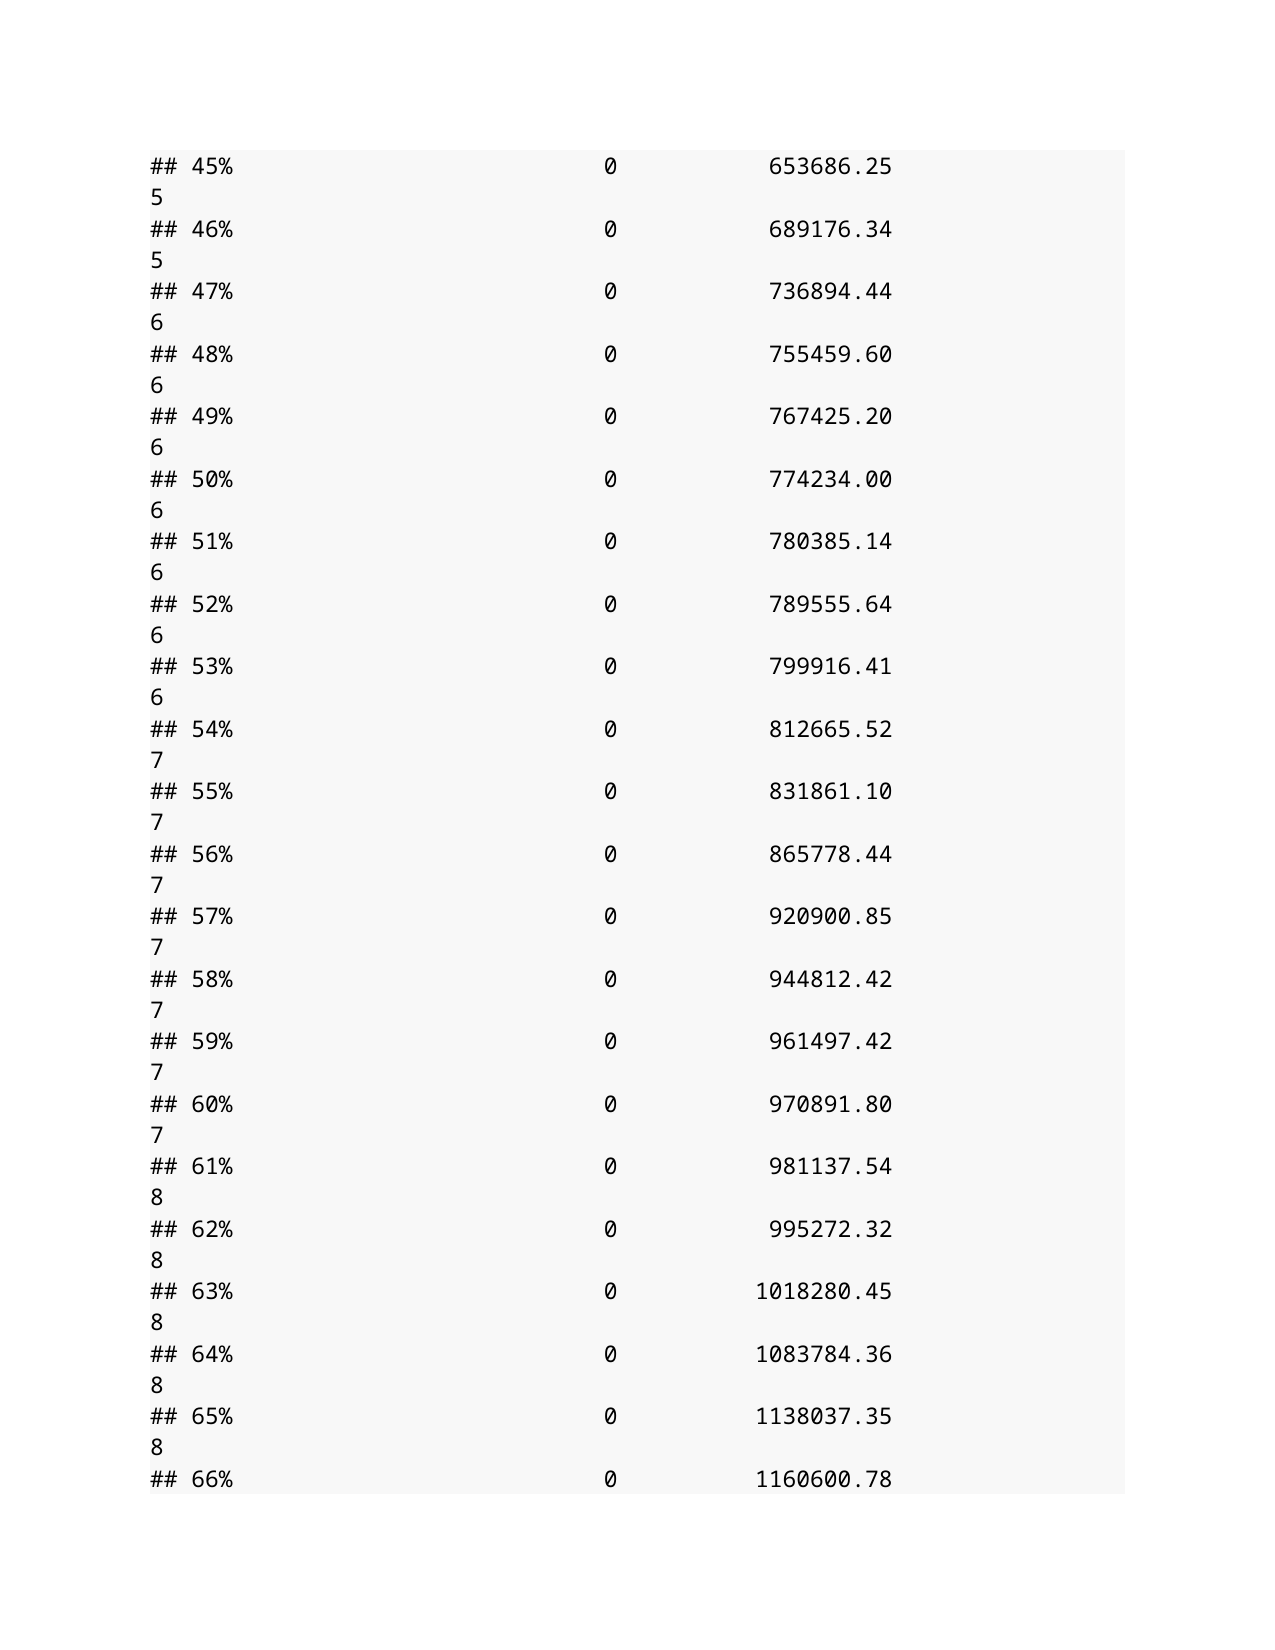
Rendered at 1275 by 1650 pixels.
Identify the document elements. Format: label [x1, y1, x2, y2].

text [150, 150, 1125, 1494]
